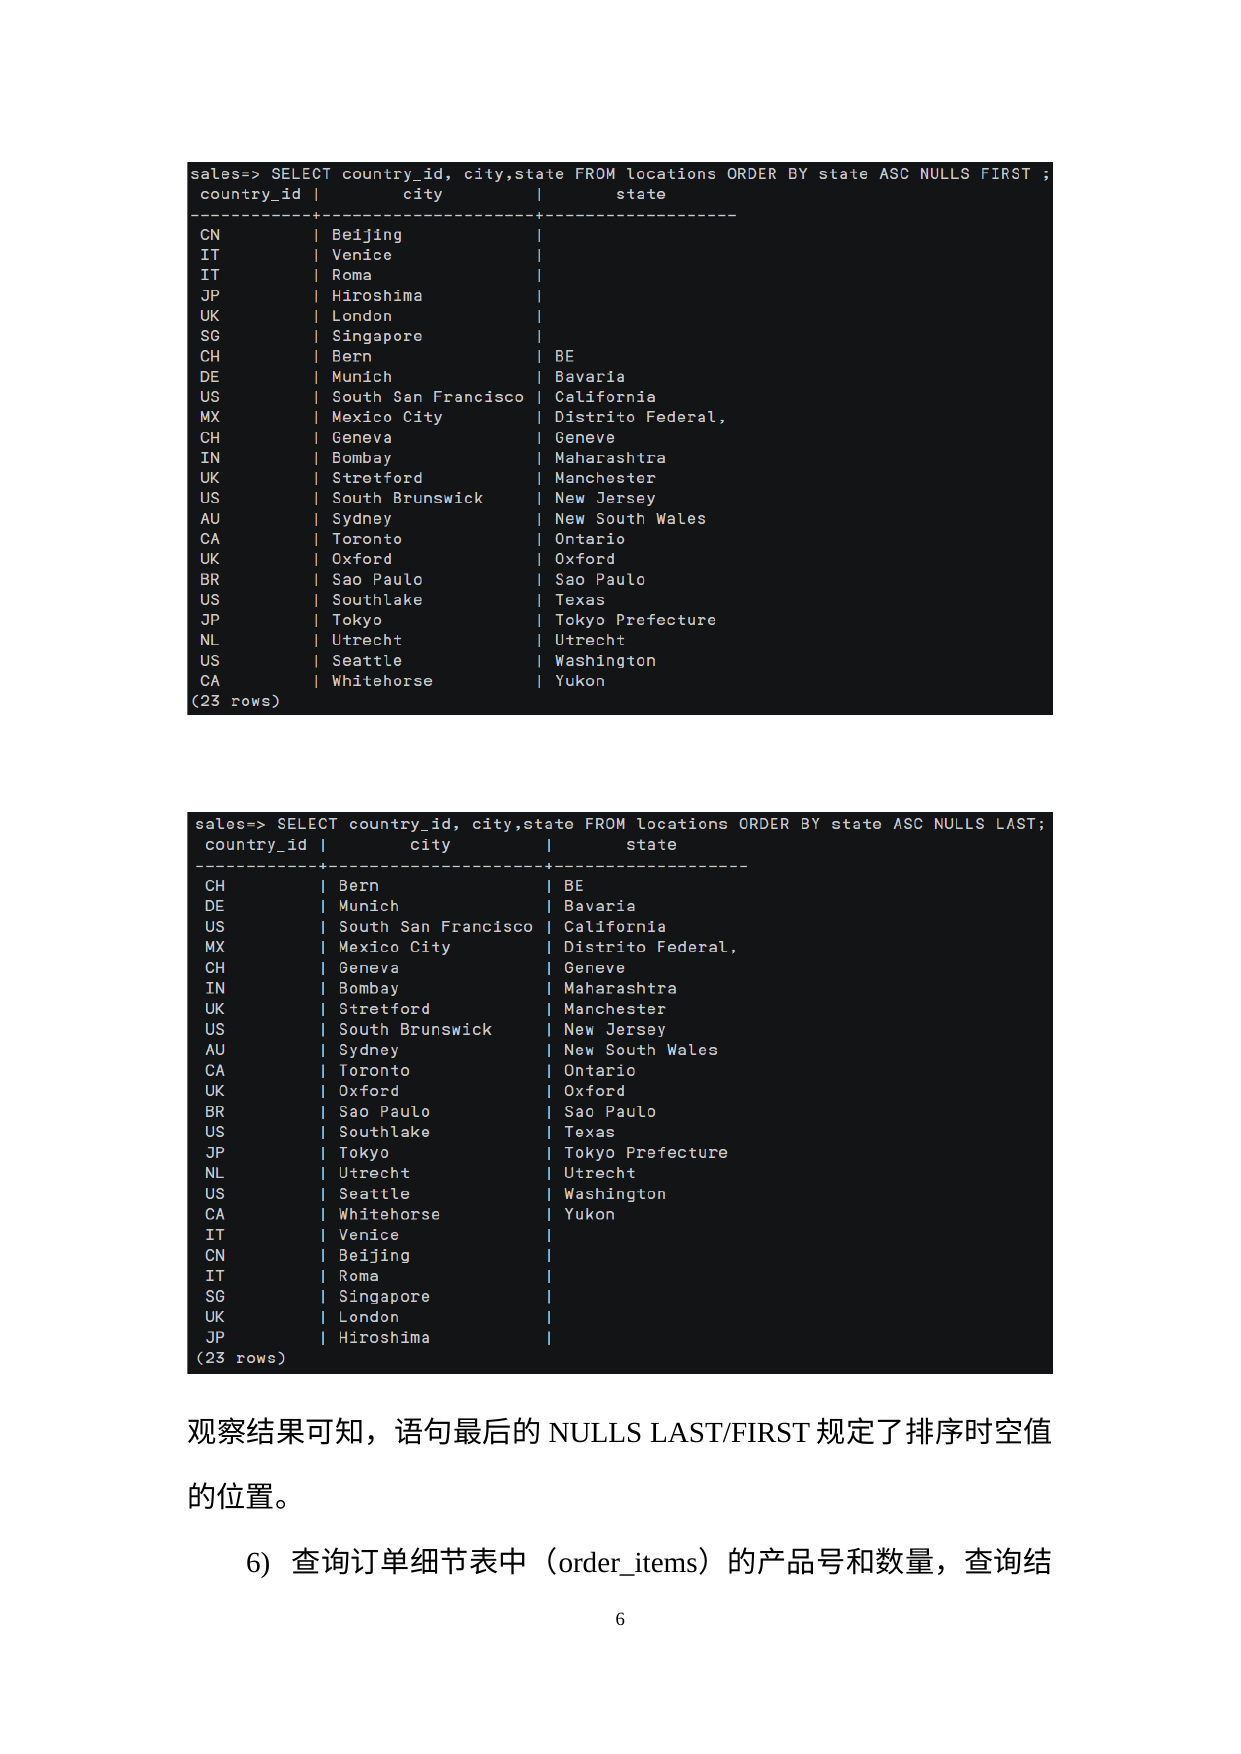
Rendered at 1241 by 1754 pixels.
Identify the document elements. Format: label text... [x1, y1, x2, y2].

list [246, 1527, 1053, 1592]
picture [187, 812, 1053, 1374]
text 观察结果可知，语句最后的NULLS LAST/FIRST规定了排序时空值的位置。 [187, 1397, 1053, 1527]
picture [187, 162, 1053, 715]
